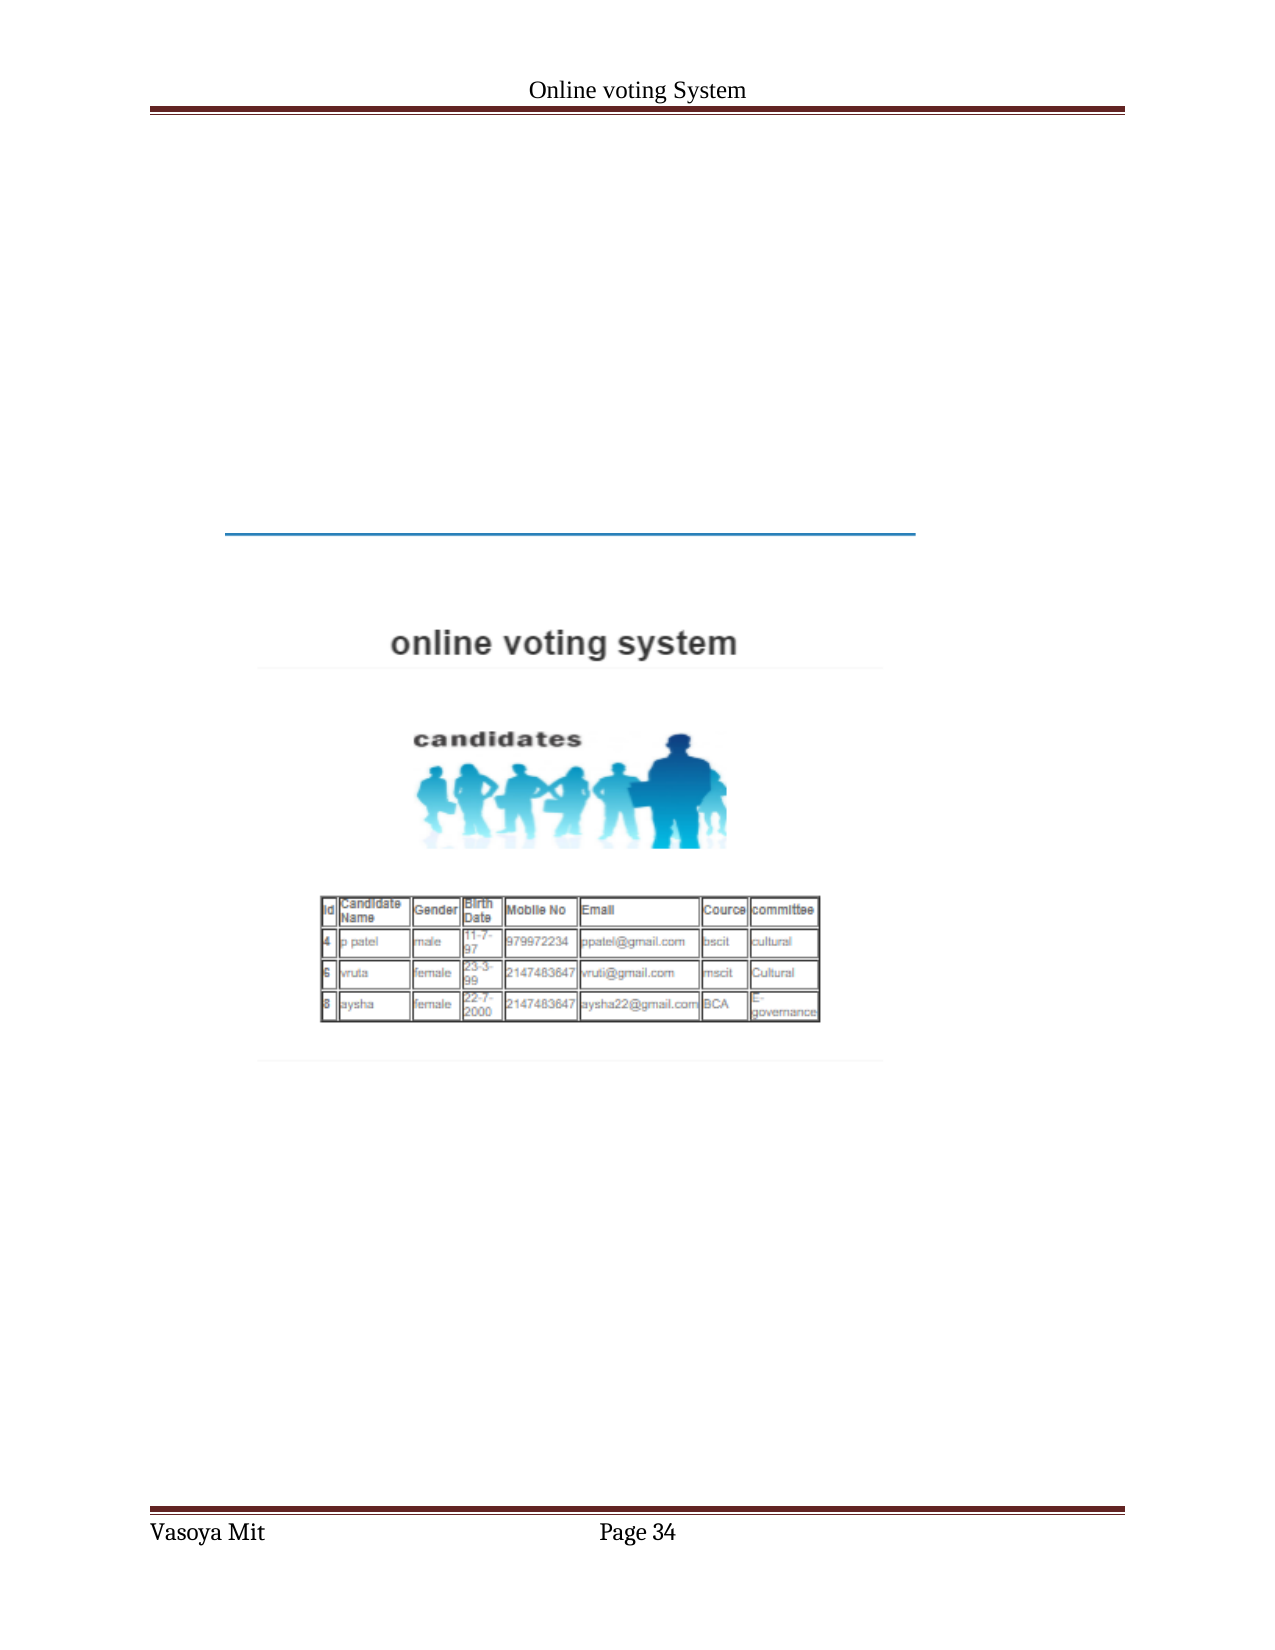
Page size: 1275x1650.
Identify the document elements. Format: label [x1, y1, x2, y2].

picture [225, 533, 916, 1115]
